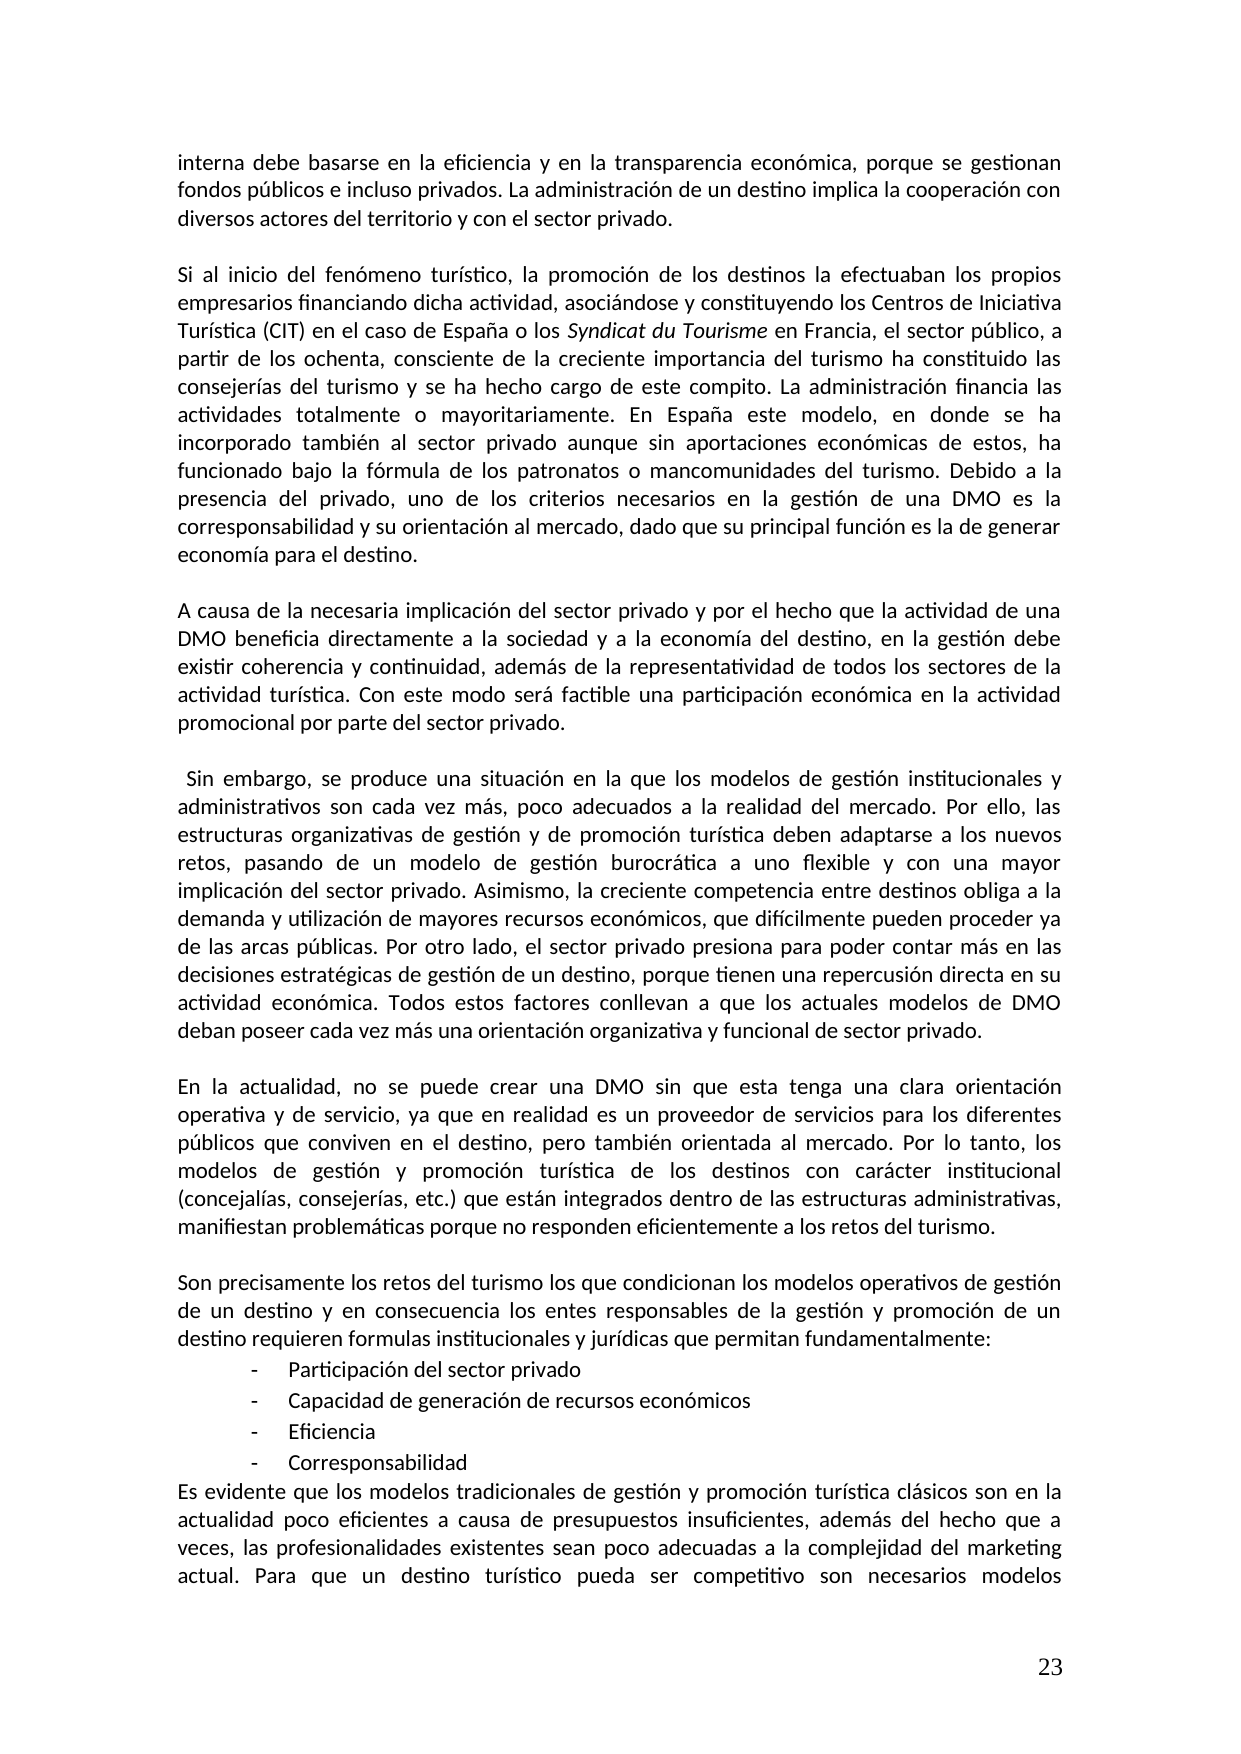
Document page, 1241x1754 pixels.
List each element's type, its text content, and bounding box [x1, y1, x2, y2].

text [177, 1477, 1063, 1589]
text A causa de la necesaria implicación del sector privado y por el hecho que la actividad de una DMO beneficia directamente a la sociedad y a la economía del destino, en la gestión debe existir coherencia y continuidad, además de la representatividad de todos los sectores de la actividad turística. Con este modo será factible una participación económica en la actividad promocional por parte del sector privado. [177, 596, 1063, 736]
list Eficiencia [251, 1415, 1063, 1446]
text Sin embargo, se produce una situación en la que los modelos de gestión institucionales y administrativos son cada vez más, poco adecuados a la realidad del mercado. Por ello, las estructuras organizativas de gestión y de promoción turística deben adaptarse a los nuevos retos, pasando de un modelo de gestión burocrática a uno flexible y con una mayor implicación del sector privado. Asimismo, la creciente competencia entre destinos obliga a la demanda y utilización de mayores recursos económicos, que difícilmente pueden proceder ya de las arcas públicas. Por otro lado, el sector privado presiona para poder contar más en las decisiones estratégicas de gestión de un destino, porque tienen una repercusión directa en su actividad económica. Todos estos factores conllevan a que los actuales modelos de DMO deban poseer cada vez más una orientación organizativa y funcional de sector privado. [177, 764, 1063, 1044]
list Capacidad de generación de recursos económicos [251, 1384, 1063, 1415]
list Corresponsabilidad [251, 1446, 1063, 1477]
text Son precisamente los retos del turismo los que condicionan los modelos operativos de gestión de un destino y en consecuencia los entes responsables de la gestión y promoción de un destino requieren formulas institucionales y jurídicas que permitan fundamentalmente: [177, 1268, 1063, 1352]
text Si al inicio del fenómeno turístico, la promoción de los destinos la efectuaban los propios empresarios financiando dicha actividad, asociándose y constituyendo los Centros de Iniciativa Turística (CIT) en el caso de España o los Syndicat du Tourisme en Francia, el sector público, a partir de los ochenta, consciente de la creciente importancia del turismo ha constituido las consejerías del turismo y se ha hecho cargo de este compito. La administración financia las actividades totalmente o mayoritariamente. En España este modelo, en donde se ha incorporado también al sector privado aunque sin aportaciones económicas de estos, ha funcionado bajo la fórmula de los patronatos o mancomunidades del turismo. Debido a la presencia del privado, uno de los criterios necesarios en la gestión de una DMO es la corresponsabilidad y su orientación al mercado, dado que su principal función es la de generar economía para el destino. [177, 260, 1063, 568]
list Participación del sector privado [251, 1352, 1063, 1384]
text En la actualidad, no se puede crear una DMO sin que esta tenga una clara orientación operativa y de servicio, ya que en realidad es un proveedor de servicios para los diferentes públicos que conviven en el destino, pero también orientada al mercado. Por lo tanto, los modelos de gestión y promoción turística de los destinos con carácter institucional (concejalías, consejerías, etc.) que están integrados dentro de las estructuras administrativas, manifiestan problemáticas porque no responden eficientemente a los retos del turismo. [177, 1072, 1063, 1240]
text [177, 148, 1063, 232]
